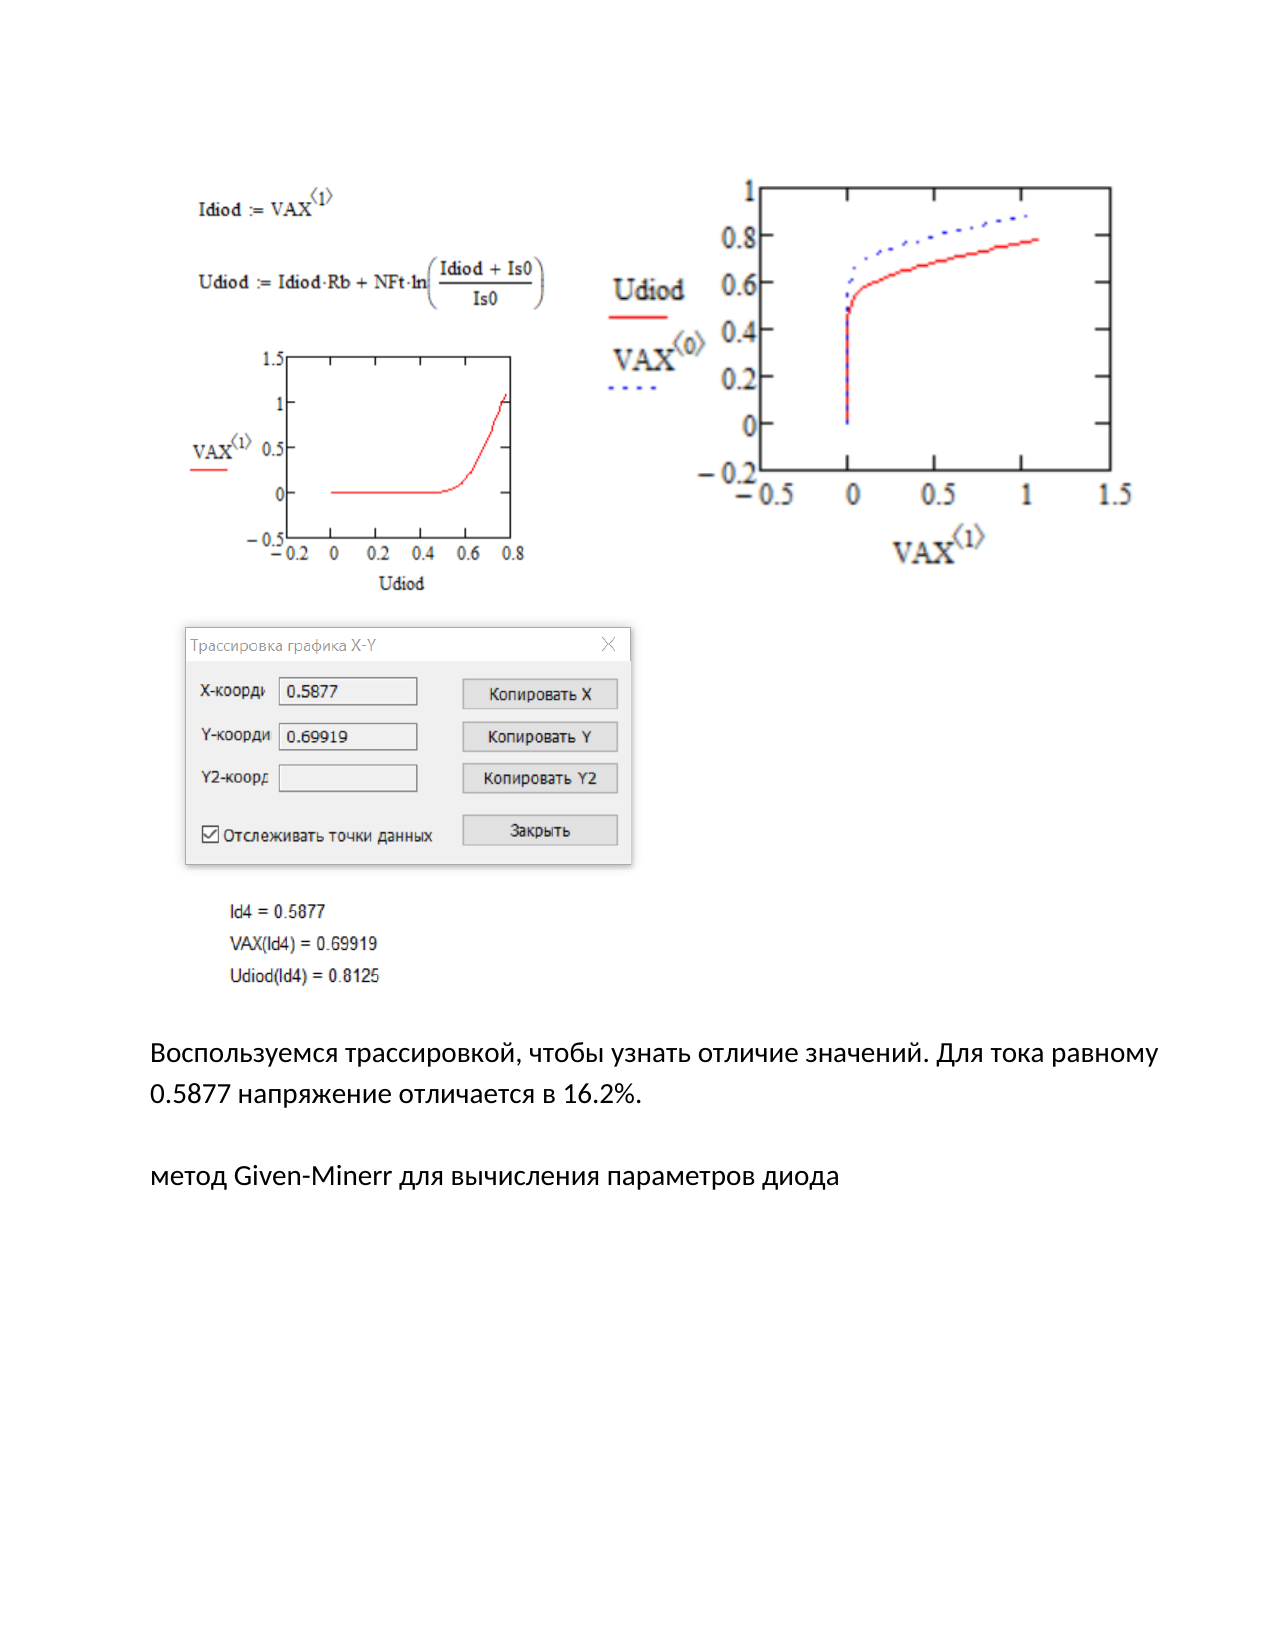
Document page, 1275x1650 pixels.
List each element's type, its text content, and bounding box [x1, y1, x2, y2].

text метод Given-Minerr для вычисления параметров диода [150, 1157, 1219, 1193]
picture [150, 612, 689, 1031]
text Воспользуемся трассировкой, чтобы узнать отличие значений. Для тока равному 0.5877 напряжение отличается в 16.2%. [150, 1034, 1219, 1111]
picture [150, 150, 1162, 610]
